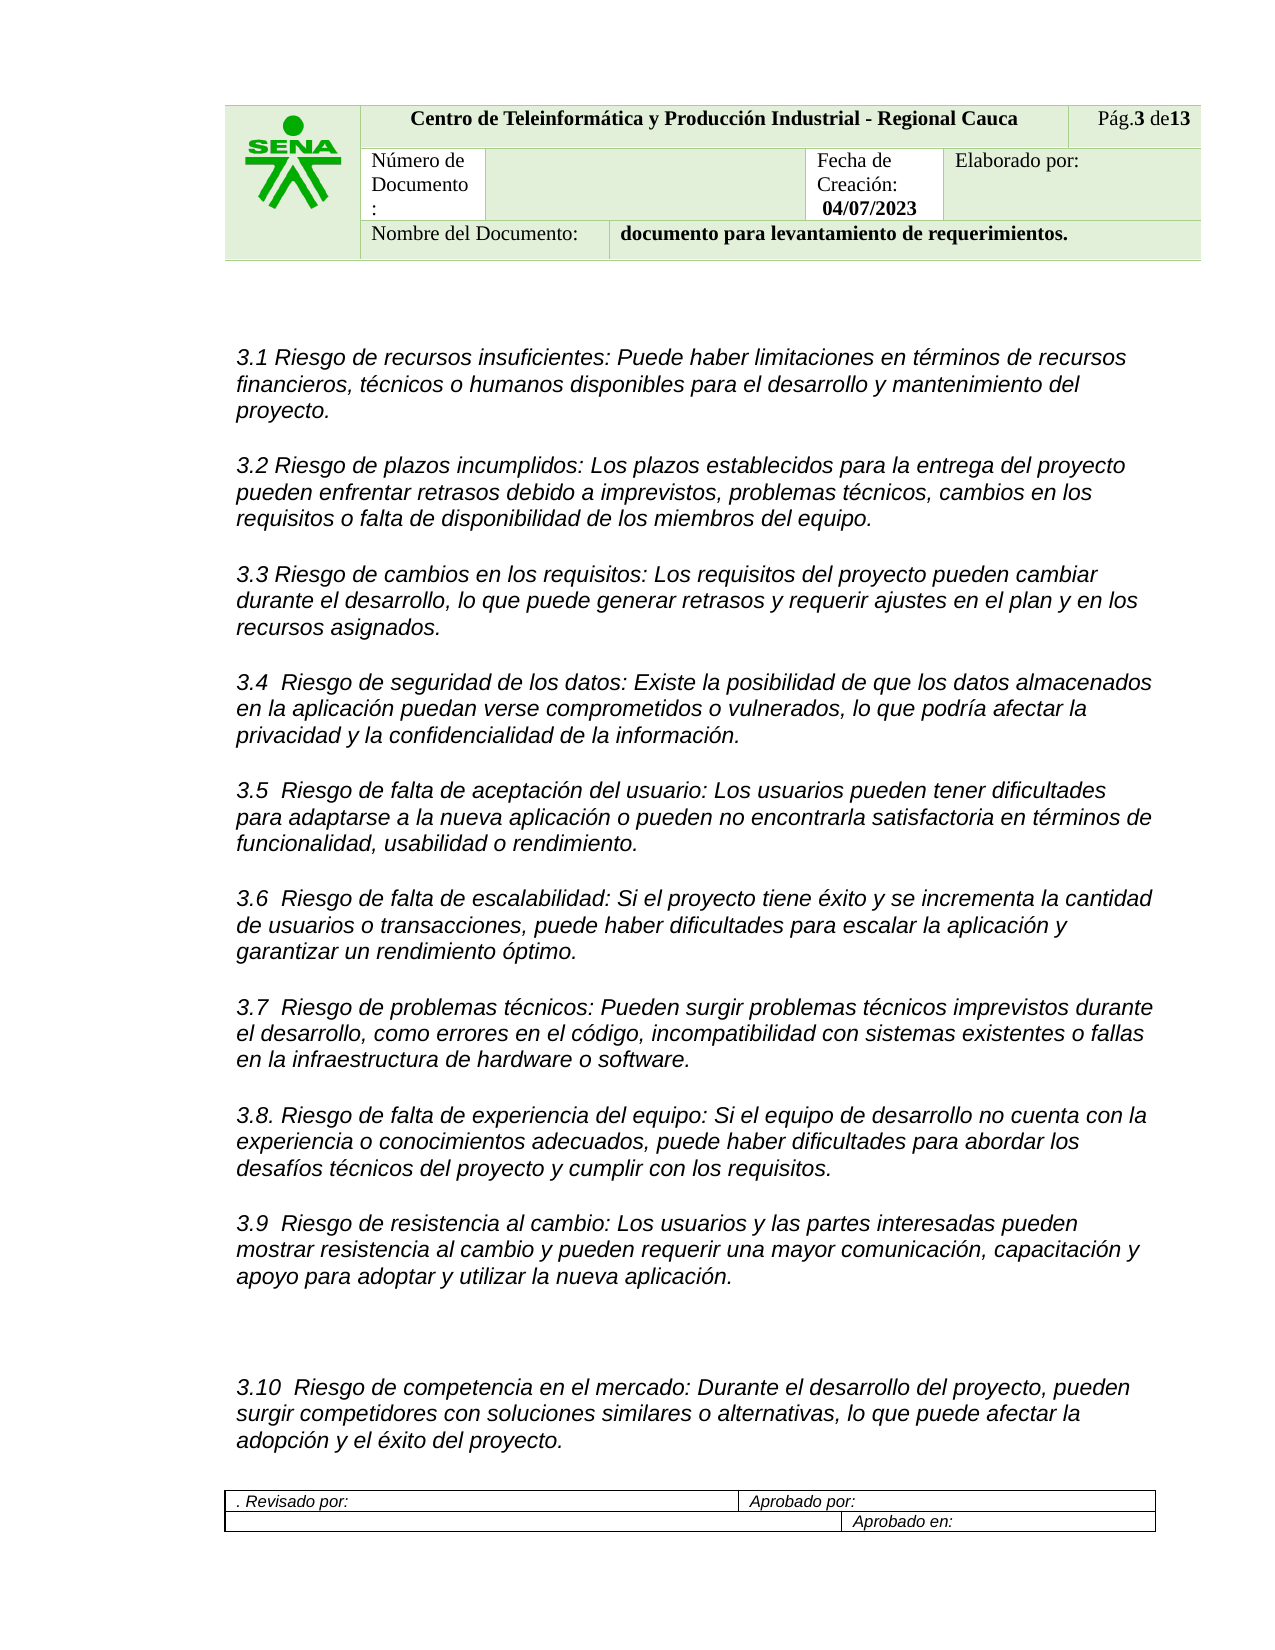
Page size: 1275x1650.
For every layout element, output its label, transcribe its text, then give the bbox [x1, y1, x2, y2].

text 3.9 Riesgo de resistencia al cambio: Los usuarios y las partes interesadas pueden mostrar resistencia al cambio y pueden requerir una mayor comunicación, capacitación y apoyo para adoptar y utilizar la nueva aplicación. [236, 1210, 1157, 1289]
picture [236, 105, 356, 222]
text 3.10 Riesgo de competencia en el mercado: Durante el desarrollo del proyecto, pueden surgir competidores con soluciones similares o alternativas, lo que puede afectar la adopción y el éxito del proyecto. [236, 1374, 1157, 1453]
text 3.7 Riesgo de problemas técnicos: Pueden surgir problemas técnicos imprevistos durante el desarrollo, como errores en el código, incompatibilidad con sistemas existentes o fallas en la infraestructura de hardware o software. [236, 994, 1157, 1073]
text 3.1 Riesgo de recursos insuficientes: Puede haber limitaciones en términos de recursos financieros, técnicos o humanos disponibles para el desarrollo y mantenimiento del proyecto. [236, 344, 1157, 423]
text 3.4 Riesgo de seguridad de los datos: Existe la posibilidad de que los datos almacenados en la aplicación puedan verse comprometidos o vulnerados, lo que podría afectar la privacidad y la confidencialidad de la información. [236, 669, 1157, 748]
text 3.3 Riesgo de cambios en los requisitos: Los requisitos del proyecto pueden cambiar durante el desarrollo, lo que puede generar retrasos y requerir ajustes en el plan y en los recursos asignados. [236, 561, 1157, 640]
text 3.2 Riesgo de plazos incumplidos: Los plazos establecidos para la entrega del proyecto pueden enfrentar retrasos debido a imprevistos, problemas técnicos, cambios en los requisitos o falta de disponibilidad de los miembros del equipo. [236, 452, 1157, 532]
text 3.8. Riesgo de falta de experiencia del equipo: Si el equipo de desarrollo no cuenta con la experiencia o conocimientos adecuados, puede haber dificultades para abordar los desafíos técnicos del proyecto y cumplir con los requisitos. [236, 1102, 1157, 1181]
text 3.6 Riesgo de falta de escalabilidad: Si el proyecto tiene éxito y se incrementa la cantidad de usuarios o transacciones, puede haber dificultades para escalar la aplicación y garantizar un rendimiento óptimo. [236, 885, 1157, 964]
text 3.5 Riesgo de falta de aceptación del usuario: Los usuarios pueden tener dificultades para adaptarse a la nueva aplicación o pueden no encontrarla satisfactoria en términos de funcionalidad, usabilidad o rendimiento. [236, 777, 1157, 856]
